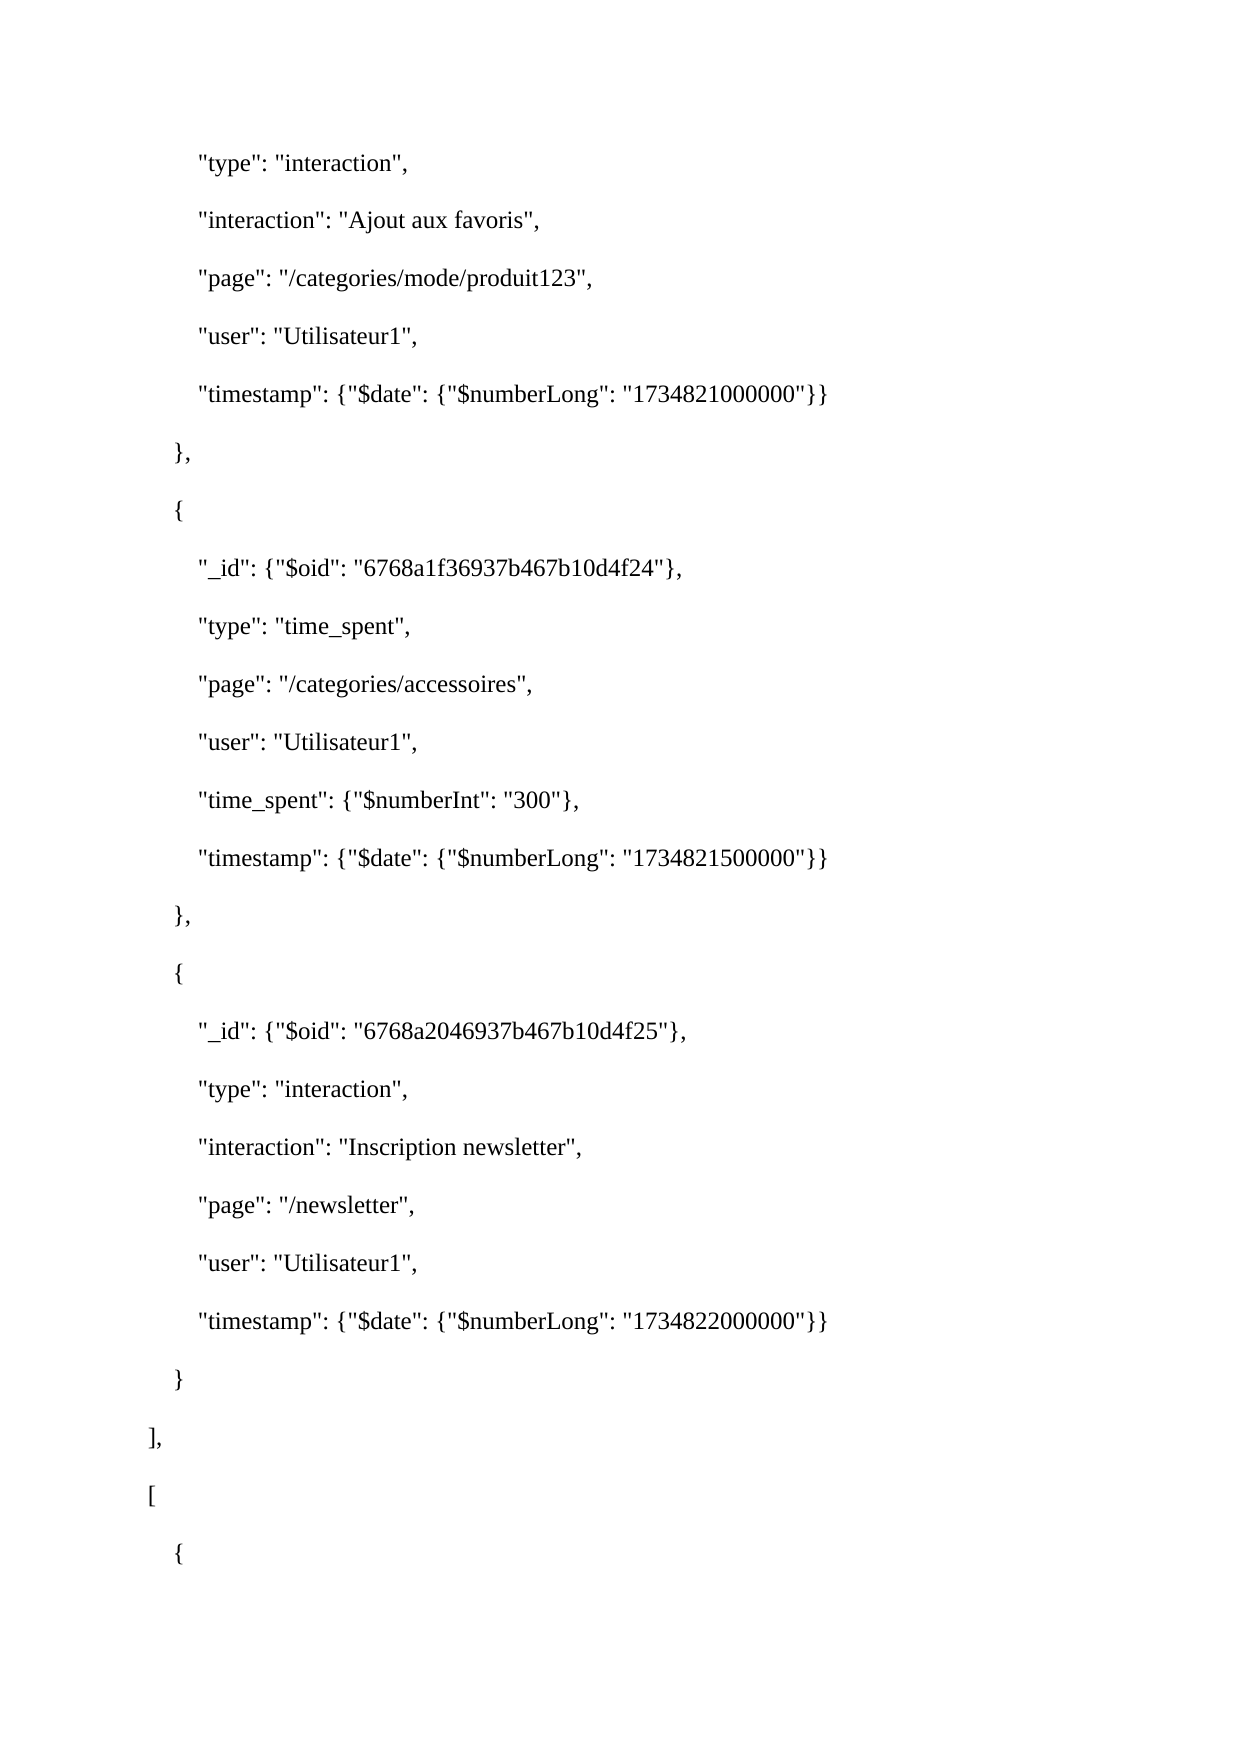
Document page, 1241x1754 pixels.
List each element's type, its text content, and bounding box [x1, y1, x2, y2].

text "page": "/categories/mode/produit123", [148, 263, 1093, 292]
text }, [148, 901, 1093, 929]
text "_id": {"$oid": "6768a1f36937b467b10d4f24"}, [148, 553, 1093, 582]
text "user": "Utilisateur1", [148, 727, 1093, 756]
text "user": "Utilisateur1", [148, 1248, 1093, 1277]
text "page": "/categories/accessoires", [148, 669, 1093, 698]
text ], [148, 1422, 1093, 1451]
text "timestamp": {"$date": {"$numberLong": "1734821500000"}} [148, 843, 1093, 871]
text "type": "interaction", [148, 1074, 1093, 1103]
text [ [148, 1480, 1093, 1508]
text "page": "/newsletter", [148, 1190, 1093, 1219]
text } [148, 1364, 1093, 1393]
text "time_spent": {"$numberInt": "300"}, [148, 785, 1093, 813]
text { [148, 958, 1093, 987]
text { [148, 1538, 1093, 1566]
text "_id": {"$oid": "6768a2046937b467b10d4f25"}, [148, 1016, 1093, 1045]
text }, [148, 437, 1093, 466]
text "timestamp": {"$date": {"$numberLong": "1734822000000"}} [148, 1306, 1093, 1335]
text "timestamp": {"$date": {"$numberLong": "1734821000000"}} [148, 379, 1093, 408]
text "interaction": "Ajout aux favoris", [148, 206, 1093, 234]
text "user": "Utilisateur1", [148, 321, 1093, 350]
text "interaction": "Inscription newsletter", [148, 1132, 1093, 1161]
text "type": "interaction", [148, 148, 1093, 176]
text "type": "time_spent", [148, 611, 1093, 640]
text { [148, 495, 1093, 524]
